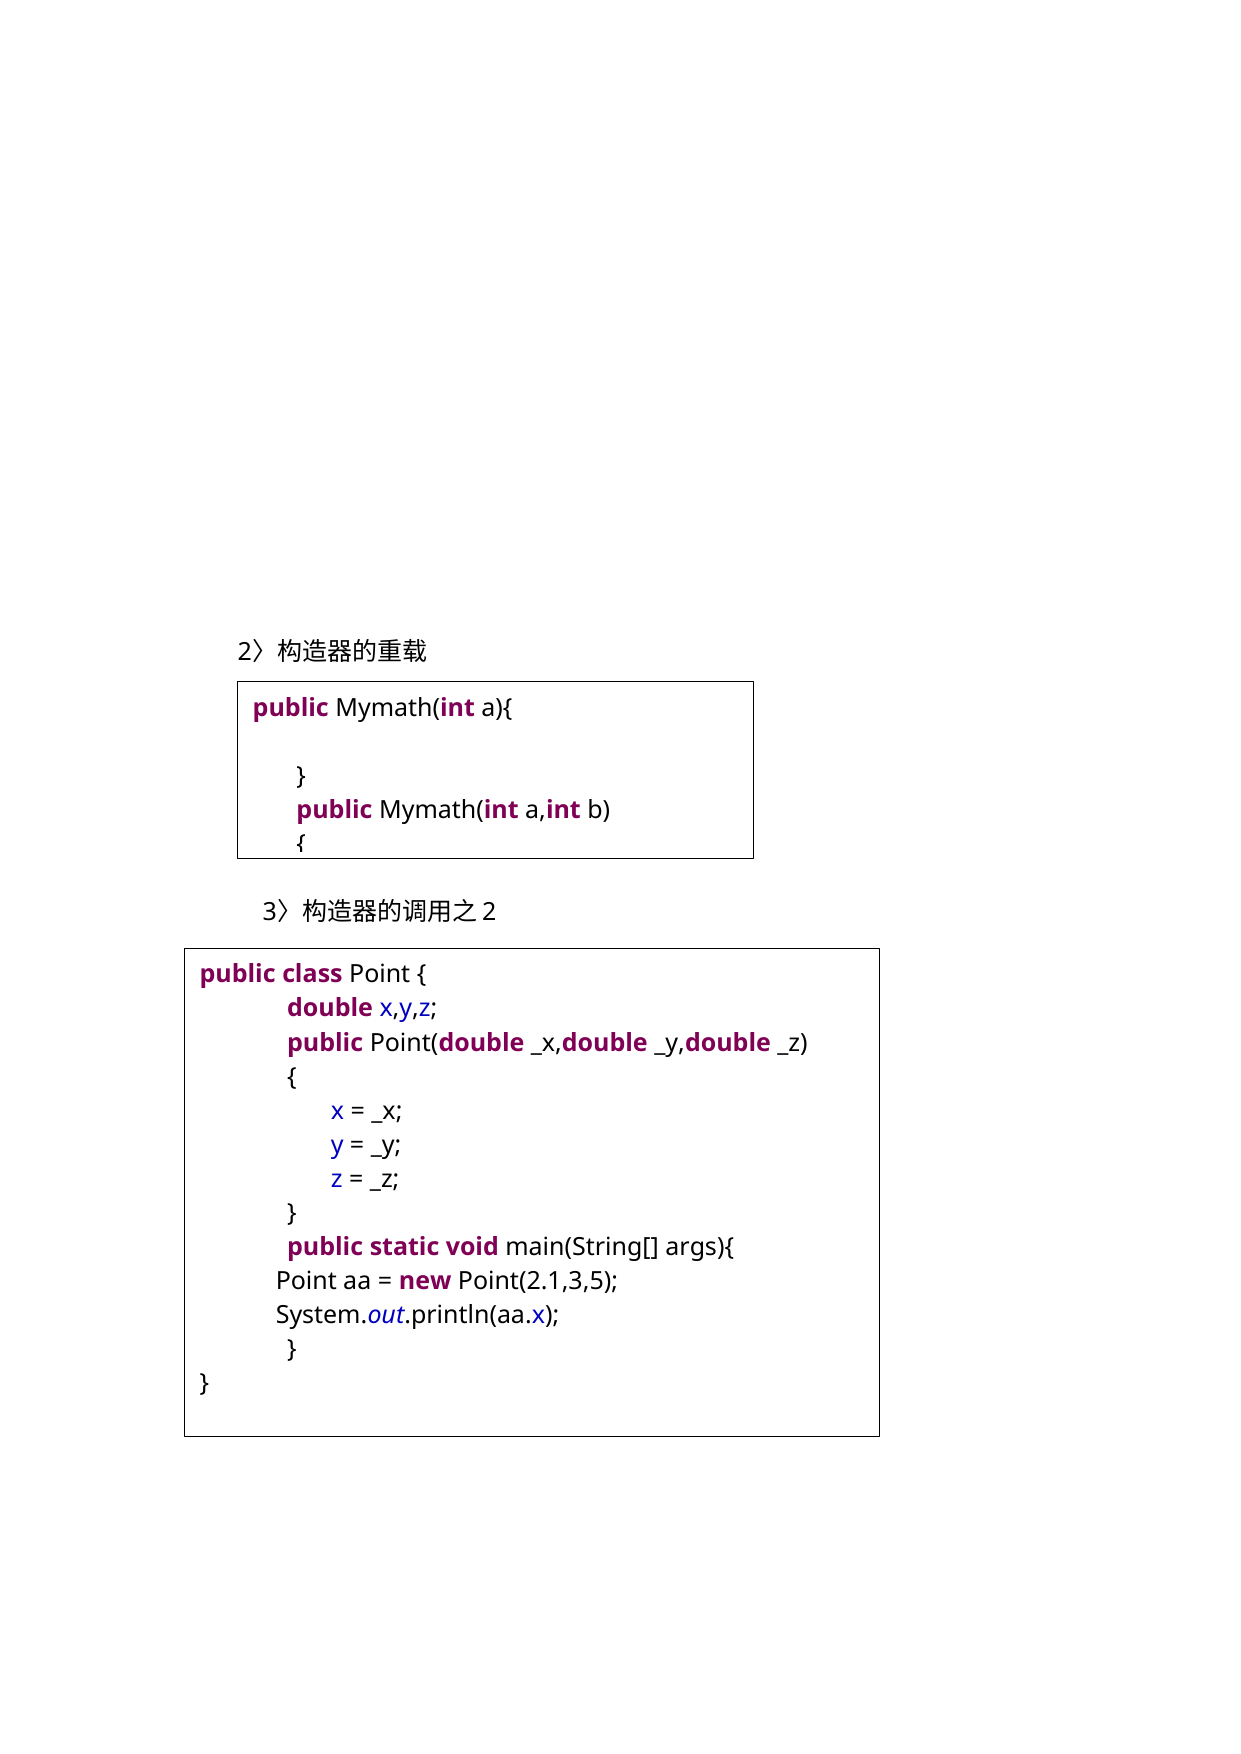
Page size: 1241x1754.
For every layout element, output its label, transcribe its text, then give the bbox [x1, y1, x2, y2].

text 3〉构造器的调用之2 [187, 877, 1053, 942]
text 2〉构造器的重载 [187, 617, 1053, 682]
